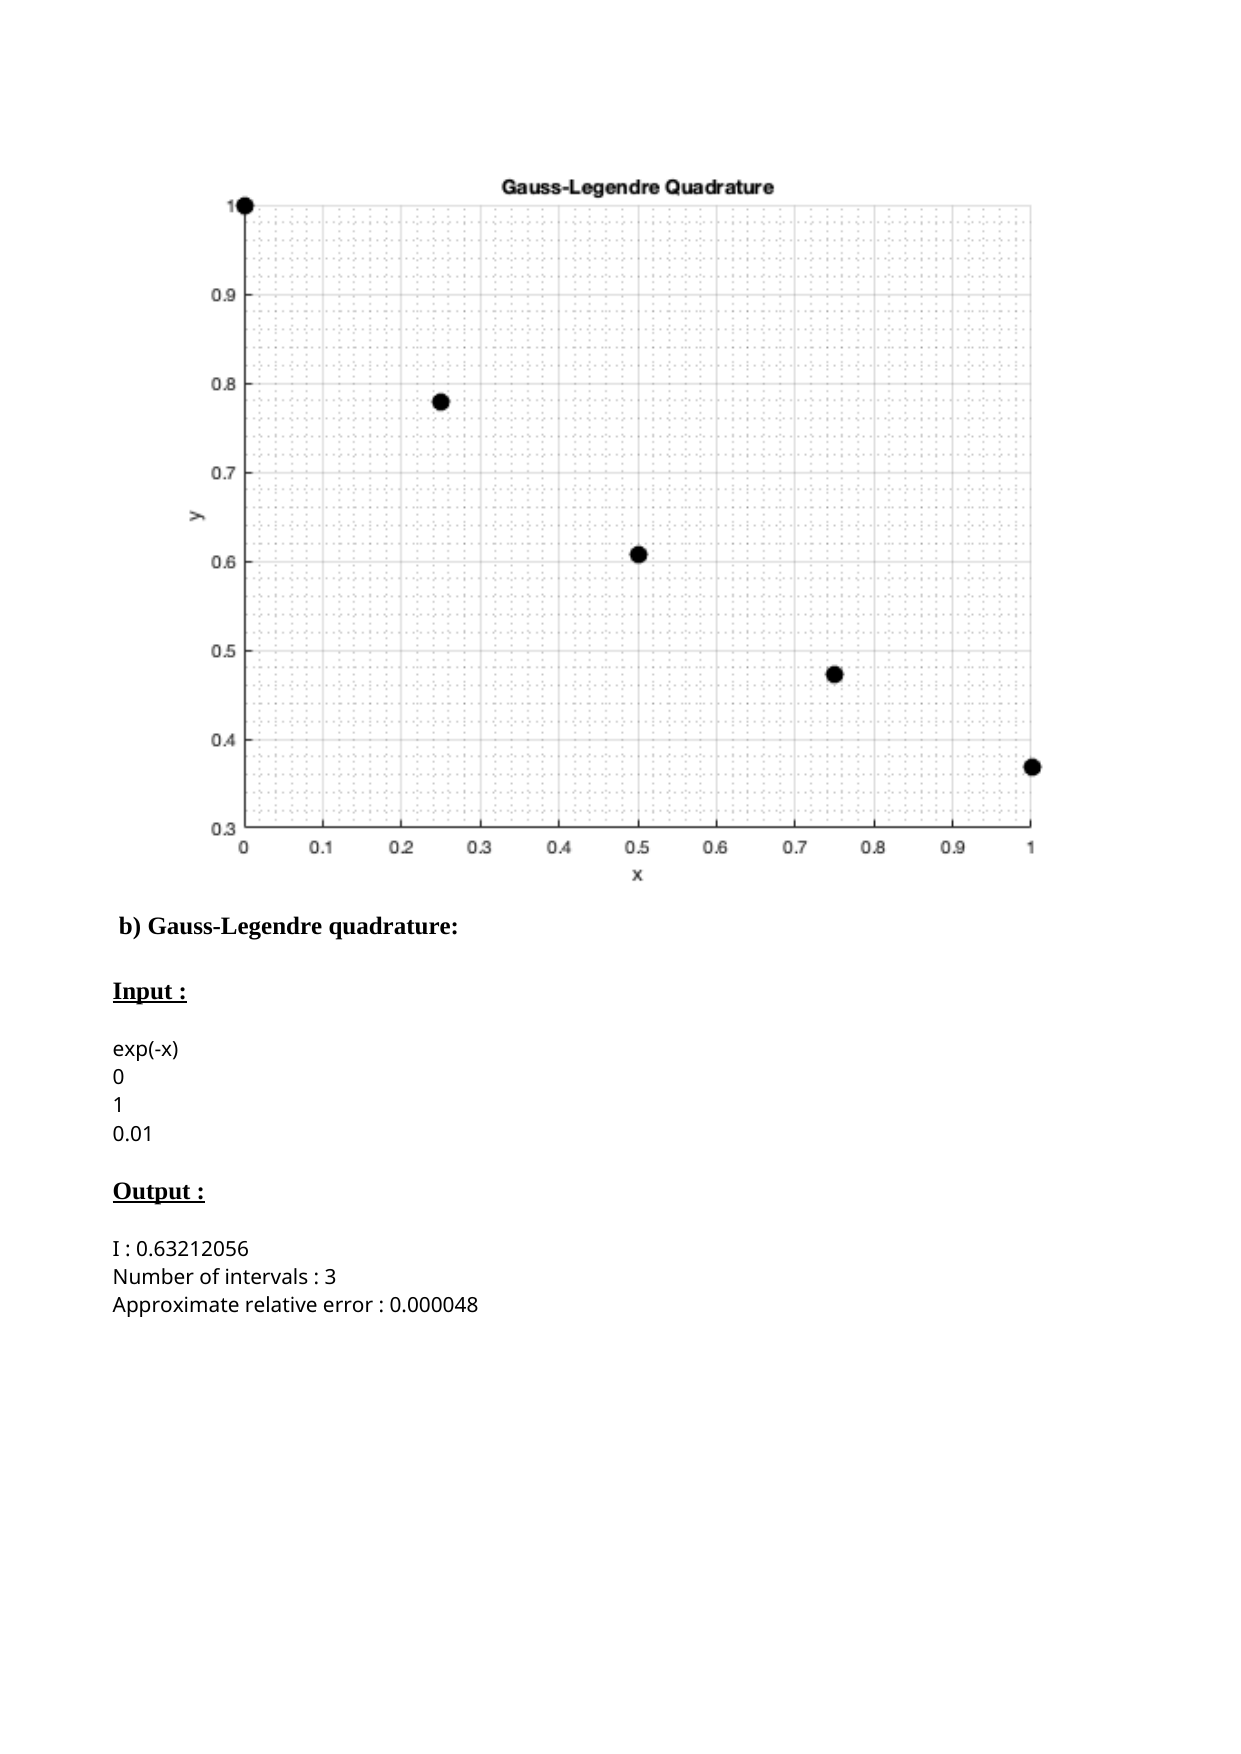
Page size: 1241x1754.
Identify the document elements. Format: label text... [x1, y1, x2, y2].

text 0.01 [112, 1119, 1128, 1147]
text Output : [112, 1176, 1128, 1205]
text Number of intervals : 3 [112, 1262, 1128, 1291]
text b) Gauss-Legendre quadrature: [112, 912, 1128, 940]
text 1 [112, 1091, 1128, 1119]
text 0 [112, 1062, 1128, 1091]
text exp(-x) [112, 1034, 1128, 1062]
text I : 0.63212056 [112, 1234, 1128, 1262]
picture [112, 150, 1128, 912]
text Input : [112, 976, 1128, 1005]
text Approximate relative error : 0.000048 [112, 1291, 1128, 1319]
